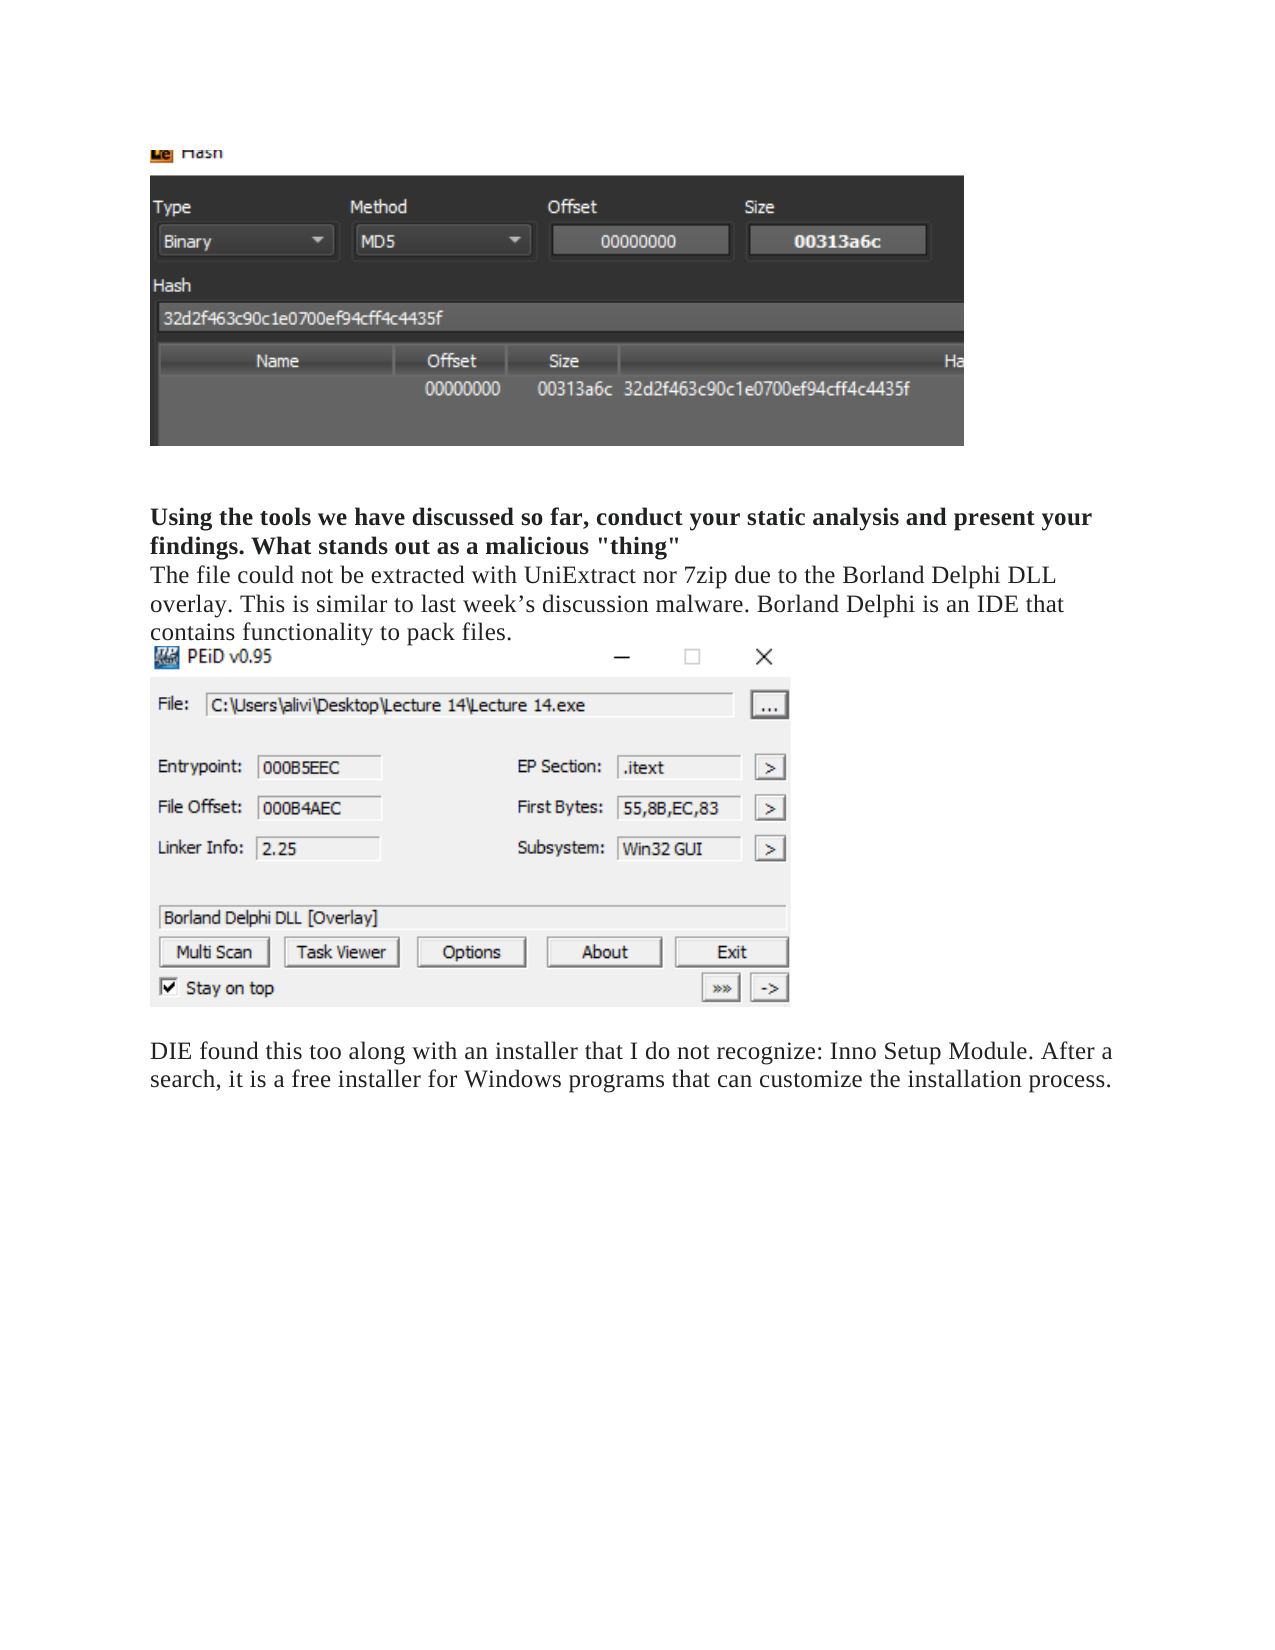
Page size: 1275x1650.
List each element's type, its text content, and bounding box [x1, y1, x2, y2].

picture [150, 646, 791, 1007]
picture [150, 150, 964, 446]
text Using the tools we have discussed so far, conduct your static analysis and present your findings. What stands out as a malicious "thing" [150, 502, 1125, 560]
text The file could not be extracted with UniExtract nor 7zip due to the Borland Delphi DLL overlay. This is similar to last week’s discussion malware. Borland Delphi is an IDE that contains functionality to pack files. [150, 560, 1125, 646]
text DIE found this too along with an installer that I do not recognize: Inno Setup Module. After a search, it is a free installer for Windows programs that can customize the installation process. [150, 1036, 1125, 1093]
